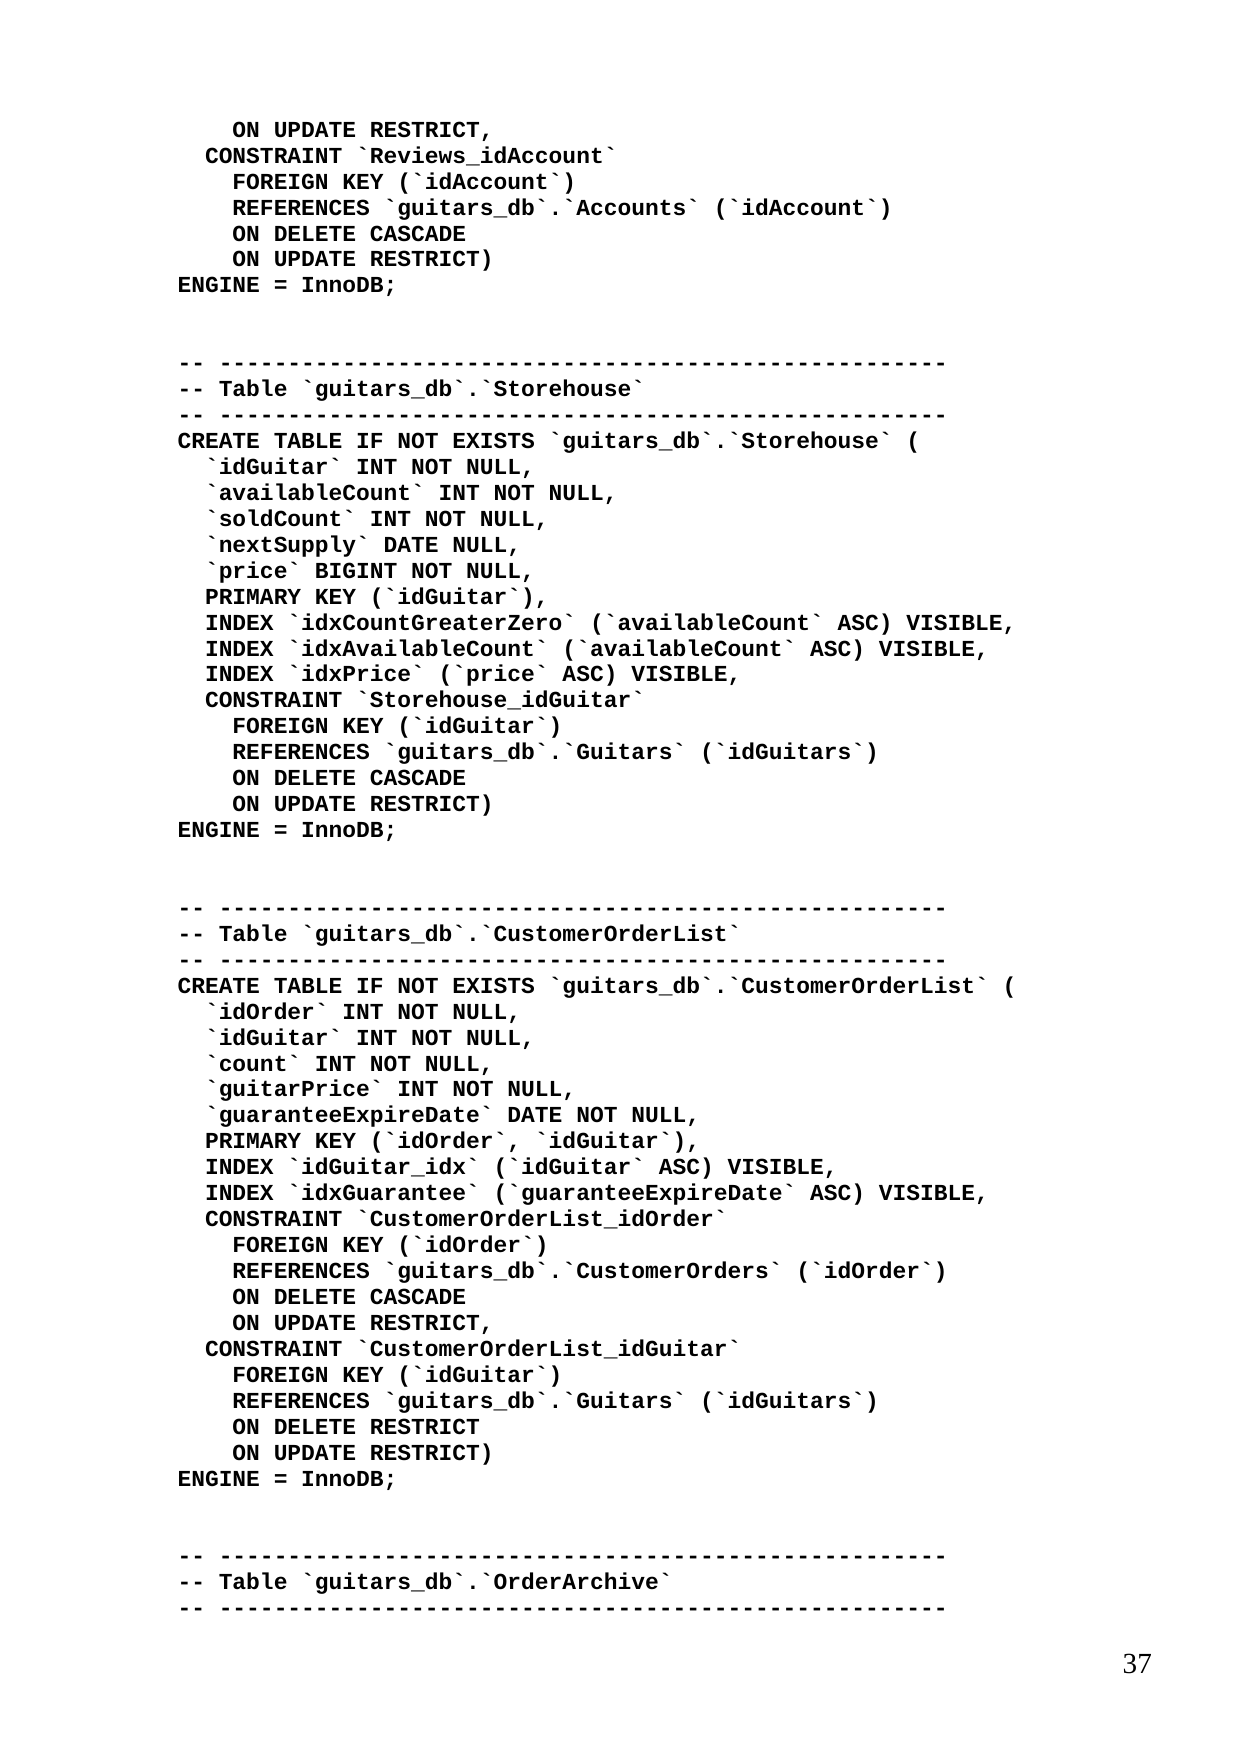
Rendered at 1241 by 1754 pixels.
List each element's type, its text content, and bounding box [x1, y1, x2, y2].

text FOREIGN KEY (`idAccount`) [177, 170, 1152, 196]
text INDEX `idxPrice` (`price` ASC) VISIBLE, [177, 663, 1152, 689]
text CONSTRAINT `Reviews_idAccount` [177, 144, 1152, 170]
text -- Table `guitars_db`.`OrderArchive` [177, 1571, 1152, 1597]
text REFERENCES `guitars_db`.`Guitars` (`idGuitars`) [177, 741, 1152, 767]
text ON UPDATE RESTRICT) [177, 248, 1152, 274]
text -- ----------------------------------------------------- [177, 896, 1152, 922]
text `count` INT NOT NULL, [177, 1052, 1152, 1078]
text ON DELETE RESTRICT [177, 1415, 1152, 1441]
text -- ----------------------------------------------------- [177, 352, 1152, 377]
text -- ----------------------------------------------------- [177, 403, 1152, 429]
text PRIMARY KEY (`idGuitar`), [177, 585, 1152, 611]
text REFERENCES `guitars_db`.`CustomerOrders` (`idOrder`) [177, 1259, 1152, 1285]
text `idOrder` INT NOT NULL, [177, 1000, 1152, 1026]
text `nextSupply` DATE NULL, [177, 533, 1152, 559]
text ENGINE = InnoDB; [177, 818, 1152, 844]
text INDEX `idxAvailableCount` (`availableCount` ASC) VISIBLE, [177, 637, 1152, 663]
text `guaranteeExpireDate` DATE NOT NULL, [177, 1104, 1152, 1130]
text INDEX `idGuitar_idx` (`idGuitar` ASC) VISIBLE, [177, 1156, 1152, 1182]
text INDEX `idxGuarantee` (`guaranteeExpireDate` ASC) VISIBLE, [177, 1182, 1152, 1207]
text `availableCount` INT NOT NULL, [177, 481, 1152, 507]
text -- ----------------------------------------------------- [177, 1597, 1152, 1622]
text -- ----------------------------------------------------- [177, 1545, 1152, 1571]
text REFERENCES `guitars_db`.`Accounts` (`idAccount`) [177, 196, 1152, 222]
text `idGuitar` INT NOT NULL, [177, 455, 1152, 481]
text `price` BIGINT NOT NULL, [177, 559, 1152, 585]
text FOREIGN KEY (`idOrder`) [177, 1233, 1152, 1259]
text FOREIGN KEY (`idGuitar`) [177, 715, 1152, 741]
text ON DELETE CASCADE [177, 1285, 1152, 1311]
text ENGINE = InnoDB; [177, 274, 1152, 300]
text ON UPDATE RESTRICT, [177, 118, 1152, 144]
text REFERENCES `guitars_db`.`Guitars` (`idGuitars`) [177, 1389, 1152, 1415]
text `guitarPrice` INT NOT NULL, [177, 1078, 1152, 1104]
text ON DELETE CASCADE [177, 222, 1152, 248]
text CREATE TABLE IF NOT EXISTS `guitars_db`.`CustomerOrderList` ( [177, 974, 1152, 1000]
text `idGuitar` INT NOT NULL, [177, 1026, 1152, 1052]
text CONSTRAINT `CustomerOrderList_idOrder` [177, 1207, 1152, 1233]
text ON UPDATE RESTRICT) [177, 792, 1152, 818]
text CONSTRAINT `CustomerOrderList_idGuitar` [177, 1337, 1152, 1363]
text CREATE TABLE IF NOT EXISTS `guitars_db`.`Storehouse` ( [177, 429, 1152, 455]
text FOREIGN KEY (`idGuitar`) [177, 1363, 1152, 1389]
text ON UPDATE RESTRICT) [177, 1441, 1152, 1467]
text PRIMARY KEY (`idOrder`, `idGuitar`), [177, 1130, 1152, 1156]
text INDEX `idxCountGreaterZero` (`availableCount` ASC) VISIBLE, [177, 611, 1152, 637]
text -- Table `guitars_db`.`Storehouse` [177, 377, 1152, 403]
text CONSTRAINT `Storehouse_idGuitar` [177, 689, 1152, 715]
text -- Table `guitars_db`.`CustomerOrderList` [177, 922, 1152, 948]
text ON UPDATE RESTRICT, [177, 1311, 1152, 1337]
text ON DELETE CASCADE [177, 767, 1152, 792]
text -- ----------------------------------------------------- [177, 948, 1152, 974]
text `soldCount` INT NOT NULL, [177, 507, 1152, 533]
text ENGINE = InnoDB; [177, 1467, 1152, 1493]
